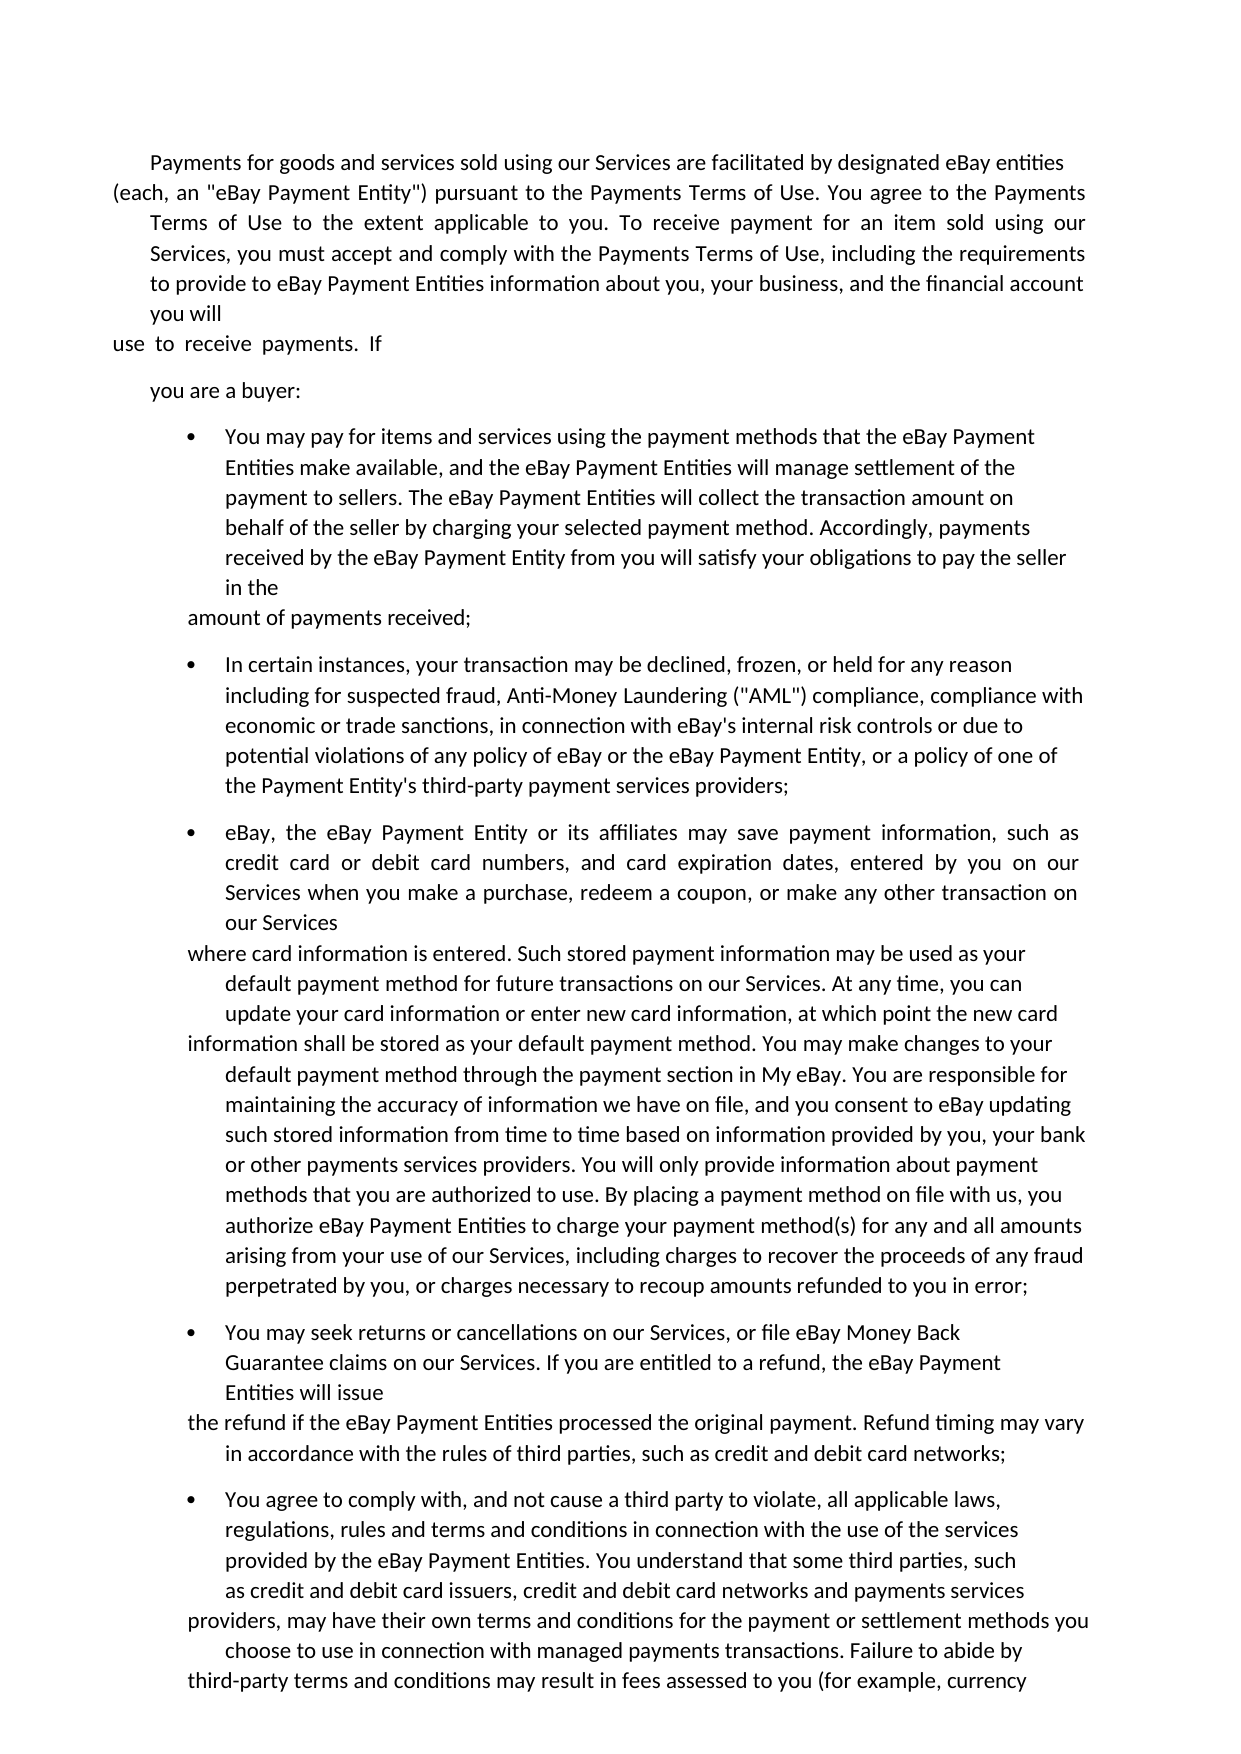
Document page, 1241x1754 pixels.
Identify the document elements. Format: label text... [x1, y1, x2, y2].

text Payments for goods and services sold using our Services are facilitated by designated eBay entities [150, 148, 1093, 176]
text third-party terms and conditions may result in fees assessed to you (for example, currency [187, 1667, 1093, 1695]
list You agree to comply with, and not cause a third party to violate, all applicable laws, regulations, rules and terms and conditions in connection with the use of the services provided by the eBay Payment Entities. You understand that some third parties, such as credit and debit card issuers, credit and debit card networks and payments services [187, 1485, 1036, 1604]
text use to receive payments. If you are a buyer: [112, 329, 382, 404]
list eBay, the eBay Payment Entity or its affiliates may save payment information, such as credit card or debit card numbers, and card expiration dates, entered by you on our Services when you make a purchase, redeem a coupon, or make any other transaction on our Services [187, 818, 1079, 937]
list You may seek returns or cancellations on our Services, or file eBay Money Back Guarantee claims on our Services. If you are entitled to a refund, the eBay Payment Entities will issue [187, 1318, 1059, 1406]
text information shall be stored as your default payment method. You may make changes to your default payment method through the payment section in My eBay. You are responsible for maintaining the accuracy of information we have on file, and you consent to eBay updating such stored information from time to time based on information provided by you, your bank or other payments services providers. You will only provide information about payment methods that you are authorized to use. By placing a payment method on file with us, you authorize eBay Payment Entities to charge your payment method(s) for any and all amounts arising from your use of our Services, including charges to recover the proceeds of any fraud perpetrated by you, or charges necessary to recoup amounts refunded to you in error; [187, 1029, 1093, 1299]
list In certain instances, your transaction may be declined, frozen, or held for any reason including for suspected fraud, Anti-Money Laundering ("AML") compliance, compliance with economic or trade sanctions, in connection with eBay's internal risk controls or due to potential violations of any policy of eBay or the eBay Payment Entity, or a policy of one of the Payment Entity's third-party payment services providers; [187, 651, 1088, 799]
text providers, may have their own terms and conditions for the payment or settlement methods you choose to use in connection with managed payments transactions. Failure to abide by [187, 1606, 1093, 1664]
text the refund if the eBay Payment Entities processed the original payment. Refund timing may vary in accordance with the rules of third parties, such as credit and debit card networks; [187, 1408, 1093, 1467]
list You may pay for items and services using the payment methods that the eBay Payment Entities make available, and the eBay Payment Entities will manage settlement of the payment to sellers. The eBay Payment Entities will collect the transaction amount on behalf of the seller by charging your selected payment method. Accordingly, payments received by the eBay Payment Entity from you will satisfy your obligations to pay the seller in the [187, 422, 1074, 602]
text amount of payments received; [187, 604, 1093, 631]
text (each, an "eBay Payment Entity") pursuant to the Payments Terms of Use. You agree to the Payments Terms of Use to the extent applicable to you. To receive payment for an item sold using our Services, you must accept and comply with the Payments Terms of Use, including the requirements to provide to eBay Payment Entities information about you, your business, and the financial account you will [112, 178, 1086, 327]
text where card information is entered. Such stored payment information may be used as your default payment method for future transactions on our Services. At any time, you can update your card information or enter new card information, at which point the new card [187, 939, 1088, 1027]
